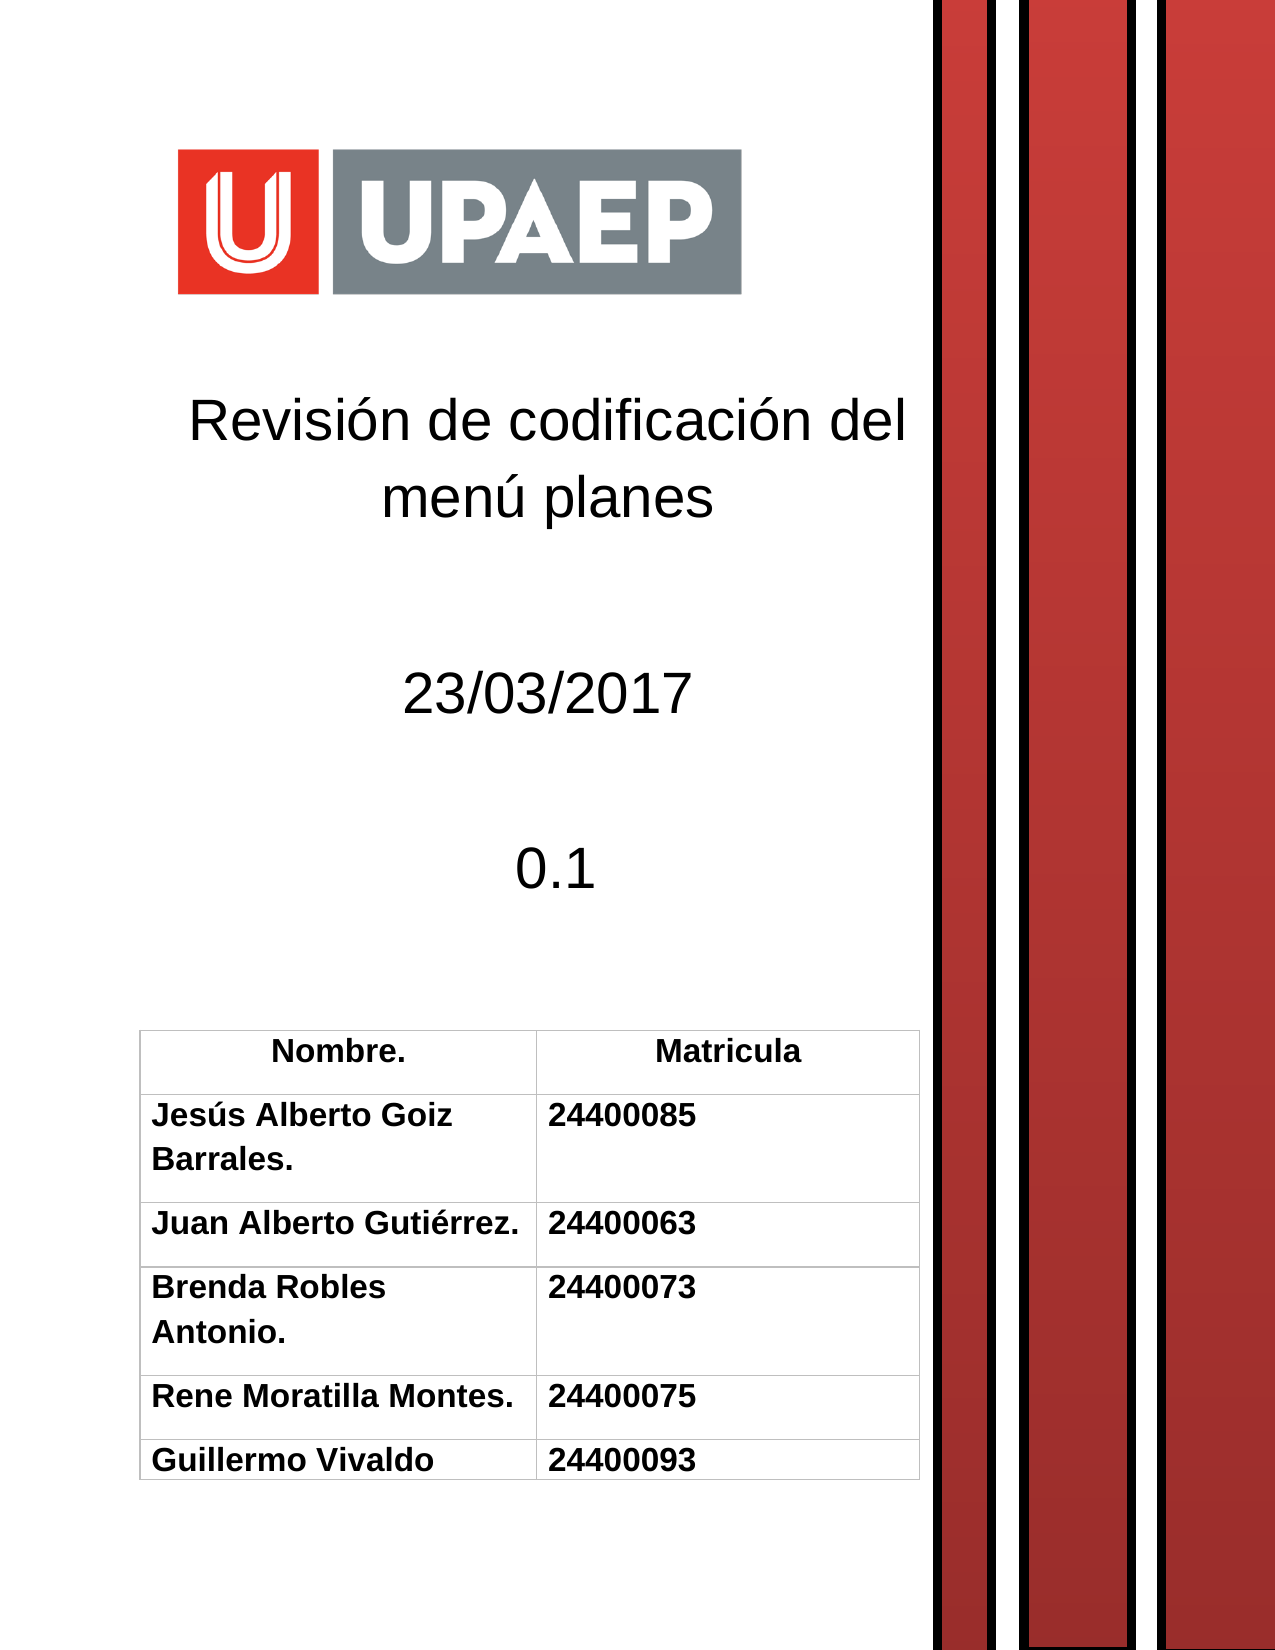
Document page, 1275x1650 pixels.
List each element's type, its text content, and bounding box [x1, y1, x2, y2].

table_cell Brenda Robles Antonio. [141, 1268, 536, 1375]
table_cell 24400085 [537, 1095, 919, 1202]
picture [177, 147, 746, 298]
table_cell 24400063 [537, 1203, 919, 1266]
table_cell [141, 1440, 536, 1478]
table_header Matricula [537, 1031, 919, 1094]
table_cell 24400073 [537, 1268, 919, 1375]
table_cell Juan Alberto Gutiérrez. [141, 1203, 536, 1266]
table_cell Rene Moratilla Montes. [141, 1376, 536, 1439]
text Revisión de codificación del menú planes [177, 386, 1098, 530]
table_header Nombre. [141, 1031, 536, 1094]
text 0.1 [177, 757, 1098, 901]
text 23/03/2017 [177, 659, 1098, 726]
table_cell Jesús Alberto Goiz Barrales. [141, 1095, 536, 1202]
table_cell 24400093 [537, 1440, 919, 1478]
table_cell 24400075 [537, 1376, 919, 1439]
